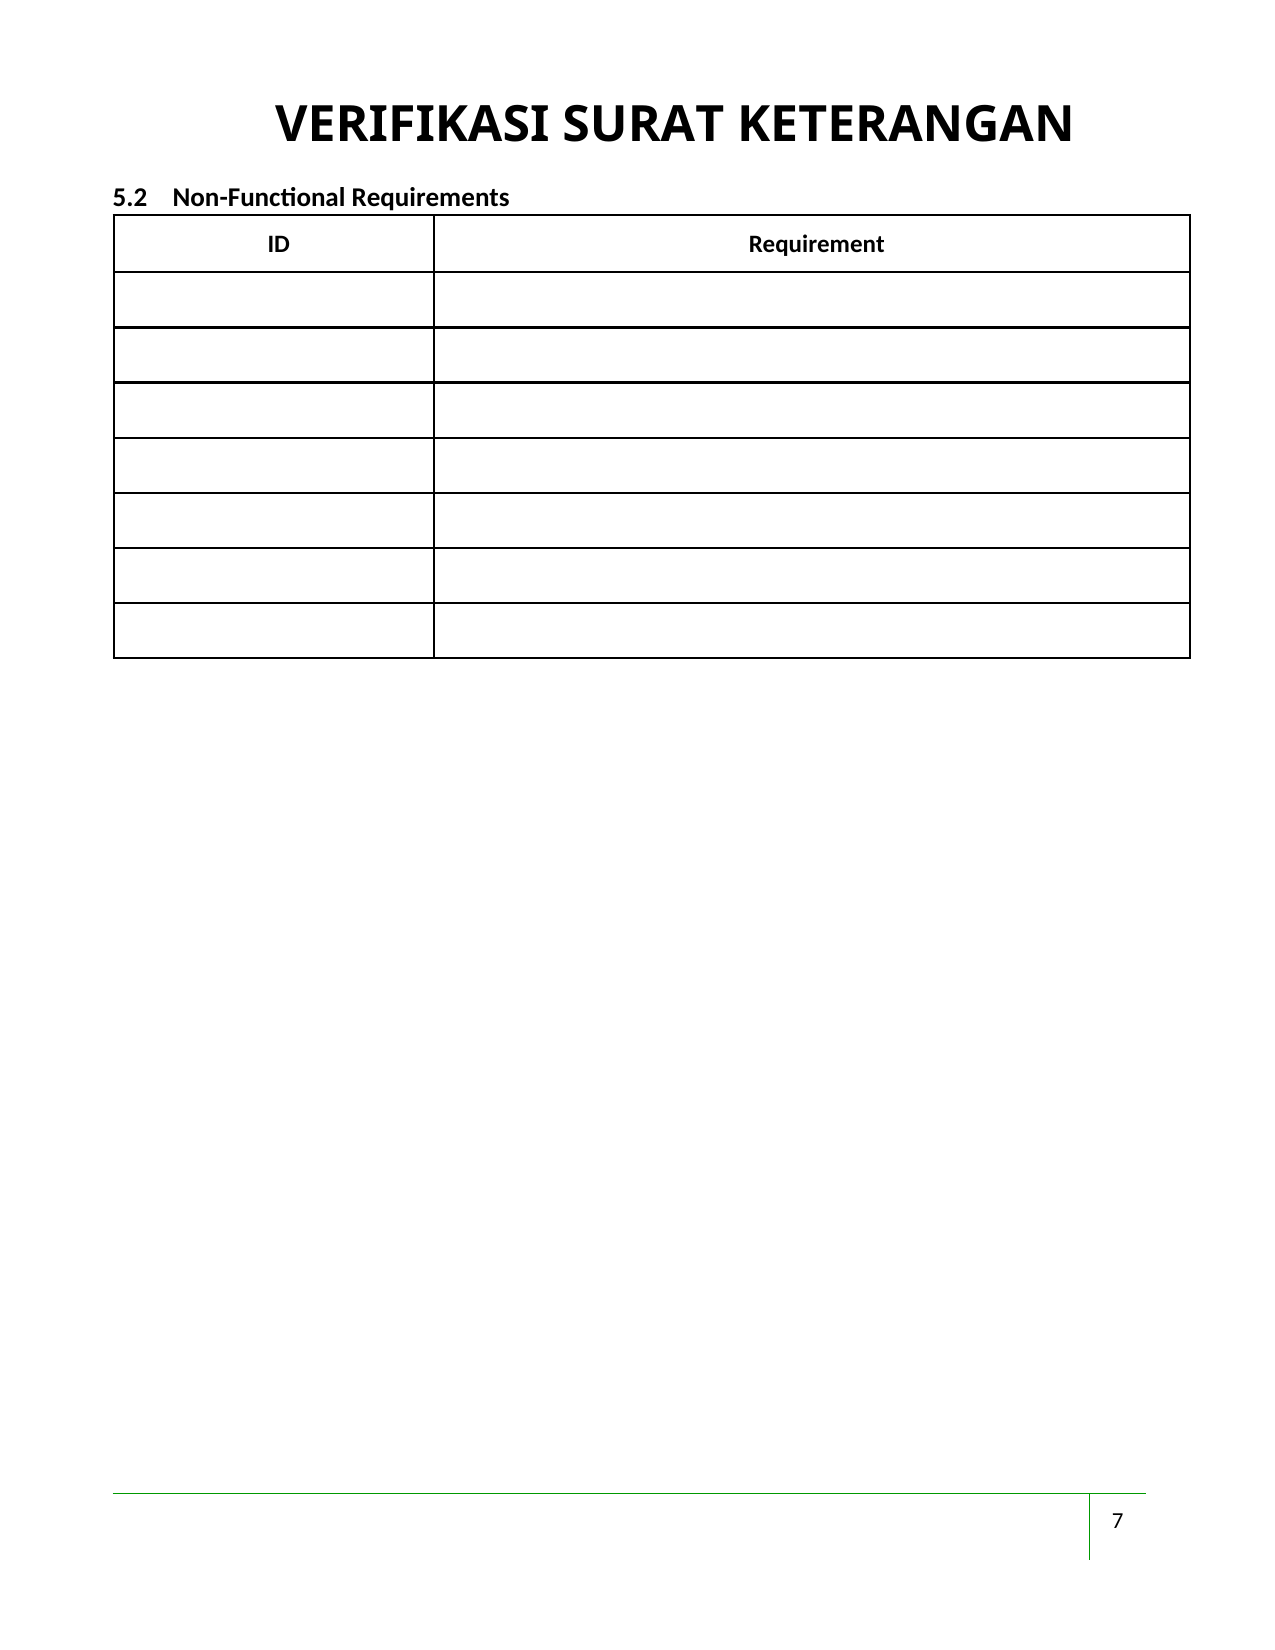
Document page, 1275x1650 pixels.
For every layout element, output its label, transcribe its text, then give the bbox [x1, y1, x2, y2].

table_cell [435, 273, 1189, 326]
table_cell [435, 439, 1189, 492]
subtitle Non-Functional Requirements [112, 181, 1162, 214]
table_cell [115, 273, 433, 326]
table_cell [115, 549, 433, 602]
table_cell [435, 604, 1189, 657]
table_cell [435, 494, 1189, 547]
table_cell [115, 604, 433, 657]
table_cell [435, 549, 1189, 602]
table_cell [115, 439, 433, 492]
table_cell [115, 329, 433, 381]
table_cell [435, 329, 1189, 381]
table_header Requirement [435, 216, 1189, 271]
table_cell [435, 384, 1189, 437]
table_cell [115, 384, 433, 437]
table_header ID [115, 216, 433, 271]
table_cell [115, 494, 433, 547]
